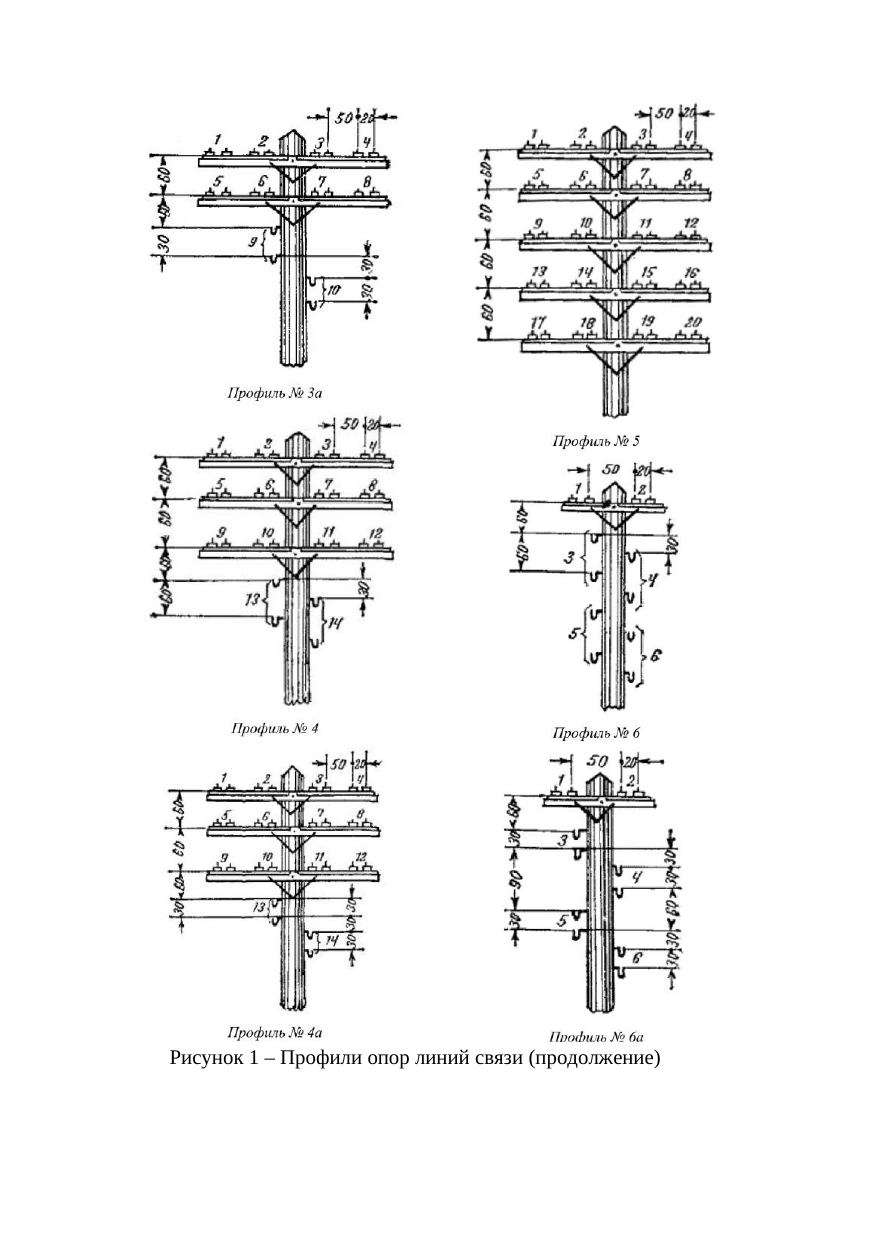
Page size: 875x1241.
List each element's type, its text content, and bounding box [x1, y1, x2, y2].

picture [142, 100, 407, 1042]
picture [471, 98, 718, 1042]
text Рисунок 1 – Профили опор линий связи (продолжение) [169, 1045, 787, 1069]
